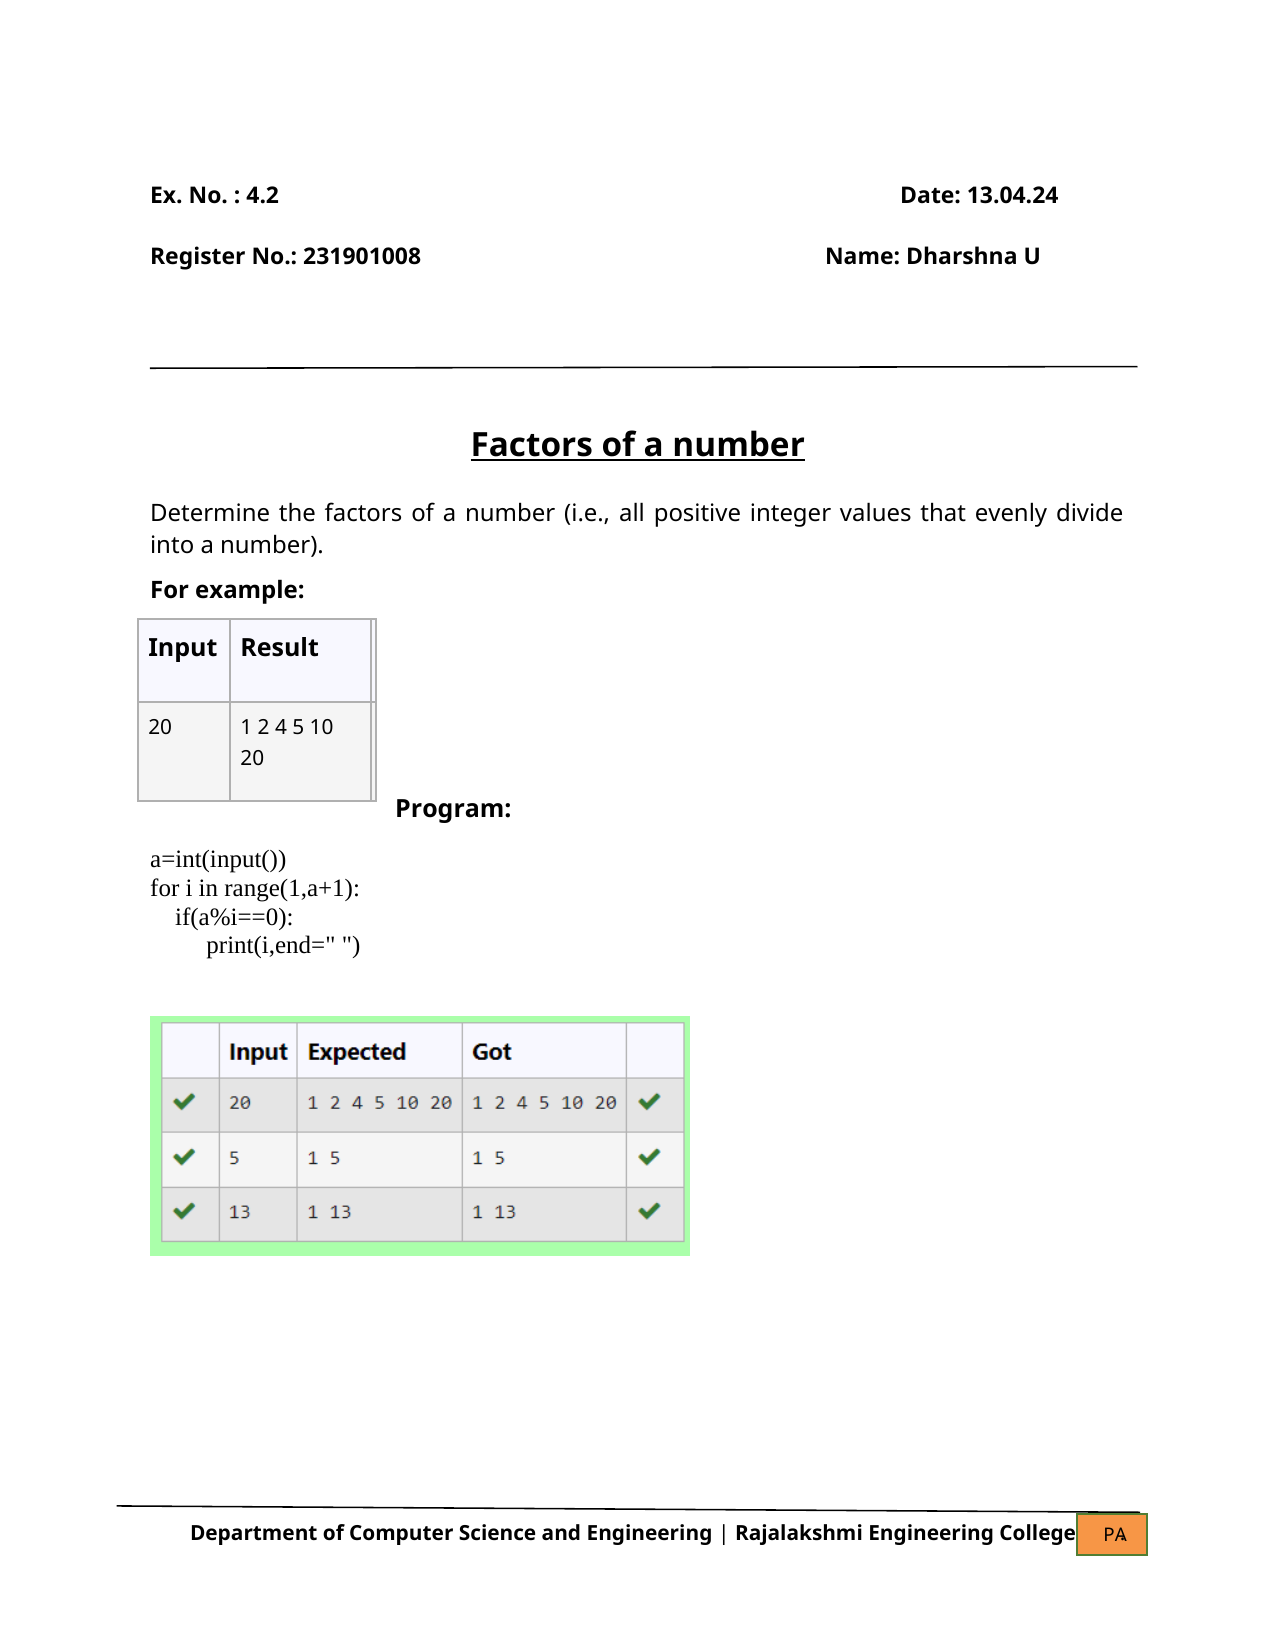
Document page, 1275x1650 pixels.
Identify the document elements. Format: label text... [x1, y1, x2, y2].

text a=int(input()) [150, 844, 1125, 873]
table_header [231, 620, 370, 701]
text Factors of a number [150, 421, 1125, 466]
text for i in range(1,a+1): [150, 873, 1125, 902]
text Determine the factors of a number (i.e., all positive integer values that evenly divide into a number). [150, 495, 1125, 561]
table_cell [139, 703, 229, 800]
text if(a%i==0): [150, 902, 1125, 931]
text Program: [150, 791, 1125, 825]
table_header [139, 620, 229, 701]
text Ex. No. : 4.2 Date: 13.04.24 [150, 179, 1125, 210]
text print(i,end=" ") [150, 931, 1125, 959]
text Register No.: 231901008 Name: Dharshna U [150, 239, 1125, 271]
text For example: [150, 573, 1125, 606]
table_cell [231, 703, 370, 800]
picture [150, 1016, 690, 1256]
